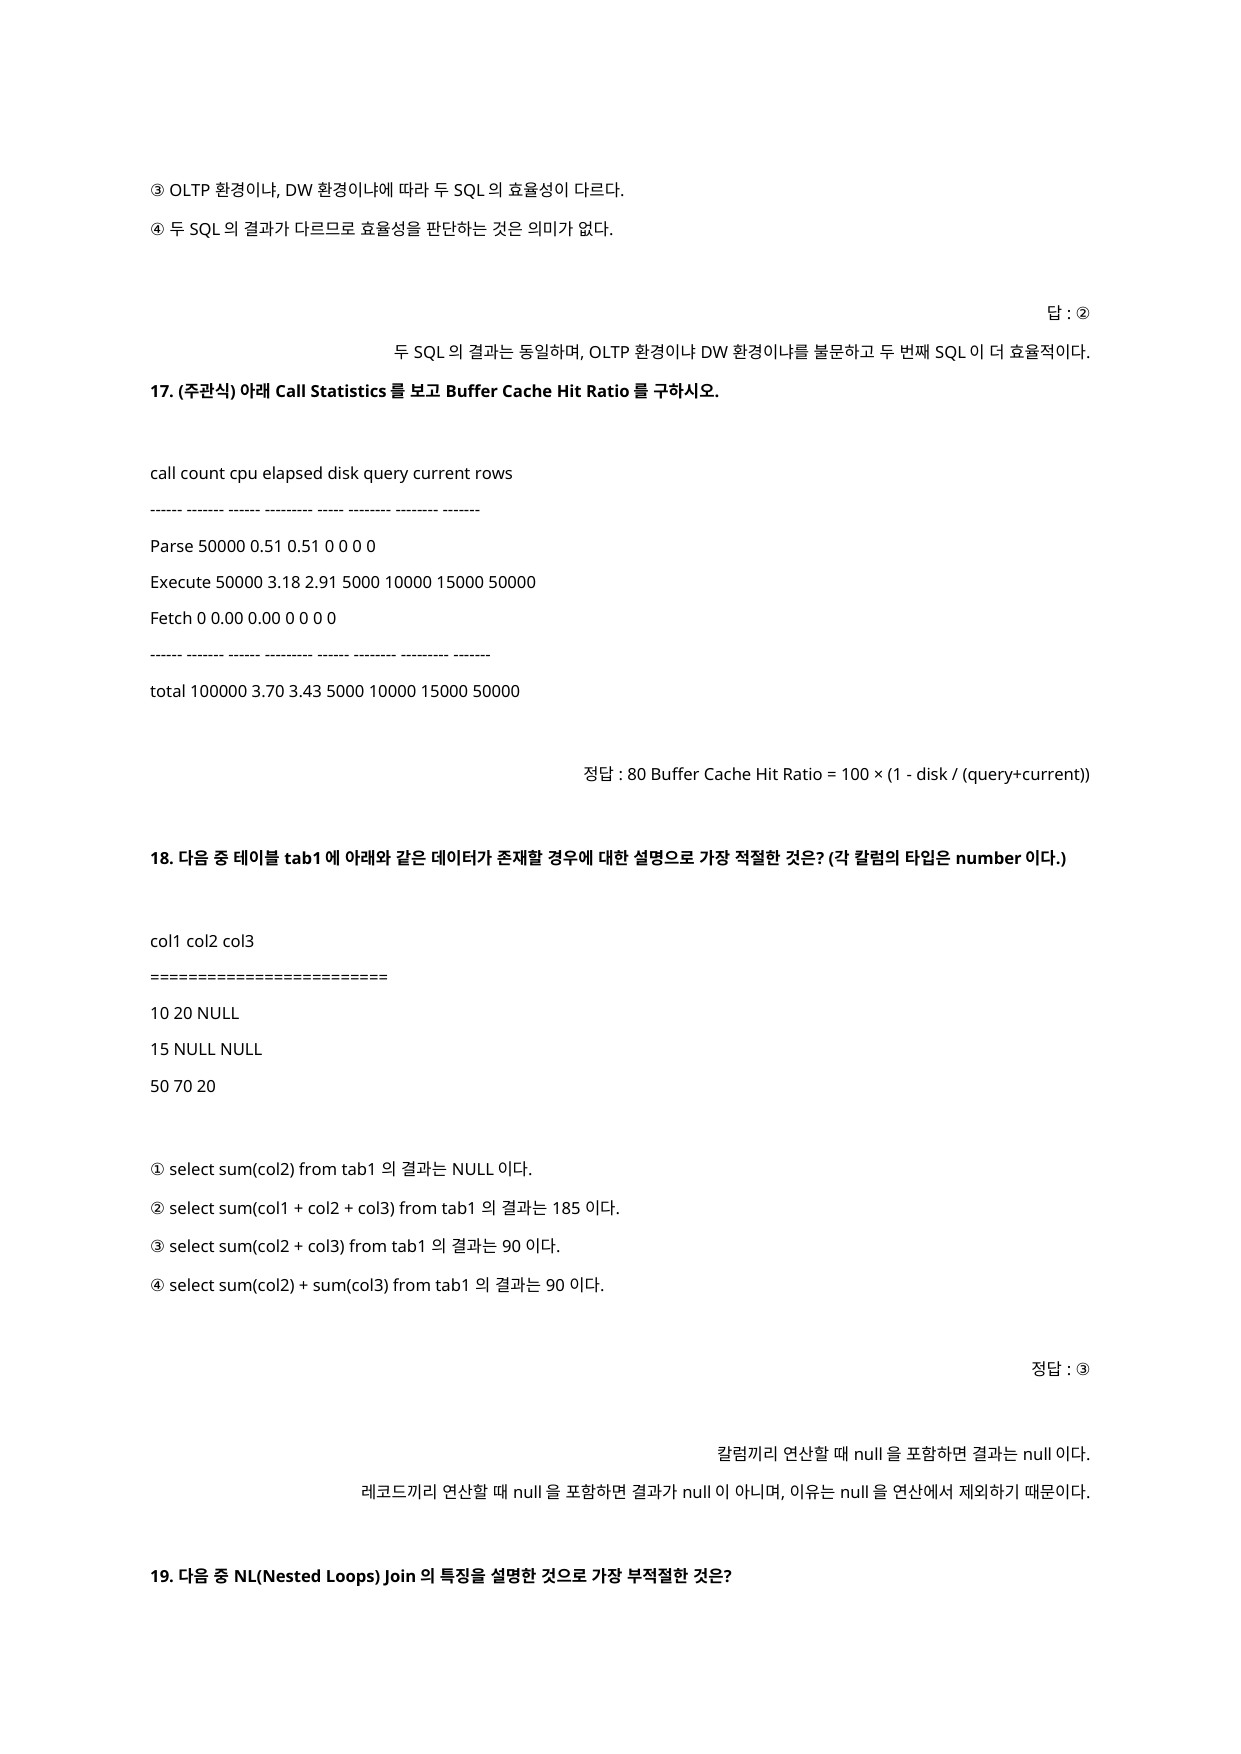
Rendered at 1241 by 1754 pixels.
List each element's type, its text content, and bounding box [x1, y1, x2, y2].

text col1 col2 col3 [150, 929, 1090, 952]
text Execute 50000 3.18 2.91 5000 10000 15000 50000 [150, 571, 1090, 593]
text ③ select sum(col2 + col3) from tab1 의 결과는 90 이다. [150, 1233, 1090, 1258]
text ③ OLTP 환경이냐, DW 환경이냐에 따라 두 SQL의 효율성이 다르다. [150, 177, 1090, 201]
text ④ 두 SQL의 결과가 다르므로 효율성을 판단하는 것은 의미가 없다. [150, 216, 1090, 240]
text call count cpu elapsed disk query current rows [150, 462, 1090, 484]
text 정답 : 80 Buffer Cache Hit Ratio = 100 × (1 - disk / (query+current)) [150, 761, 1090, 785]
text 정답 : ③ [150, 1356, 1090, 1381]
text Parse 50000 0.51 0.51 0 0 0 0 [150, 534, 1090, 557]
text Fetch 0 0.00 0.00 0 0 0 0 [150, 607, 1090, 629]
text ④ select sum(col2) + sum(col3) from tab1 의 결과는 90 이다. [150, 1272, 1090, 1296]
text 레코드끼리 연산할 때 null을 포함하면 결과가 null이 아니며, 이유는 null을 연산에서 제외하기 때문이다. [150, 1479, 1090, 1503]
text ① select sum(col2) from tab1 의 결과는 NULL이다. [150, 1156, 1090, 1180]
text ========================= [150, 966, 1090, 988]
text 19. 다음 중 NL(Nested Loops) Join의 특징을 설명한 것으로 가장 부적절한 것은? [150, 1563, 1090, 1588]
text 답 : ② [150, 300, 1090, 324]
text ------ ------- ------ --------- ------ -------- --------- ------- [150, 643, 1090, 666]
text 두 SQL의 결과는 동일하며, OLTP 환경이냐 DW 환경이냐를 불문하고 두 번째 SQL이 더 효율적이다. [150, 339, 1090, 363]
text ------ ------- ------ --------- ----- -------- -------- ------- [150, 498, 1090, 521]
text 17. (주관식) 아래 Call Statistics를 보고 Buffer Cache Hit Ratio를 구하시오. [150, 378, 1090, 402]
text 10 20 NULL [150, 1002, 1090, 1024]
text 50 70 20 [150, 1074, 1090, 1097]
text ② select sum(col1 + col2 + col3) from tab1 의 결과는 185 이다. [150, 1195, 1090, 1219]
text 칼럼끼리 연산할 때 null을 포함하면 결과는 null이다. [150, 1441, 1090, 1465]
text total 100000 3.70 3.43 5000 10000 15000 50000 [150, 679, 1090, 702]
text 15 NULL NULL [150, 1038, 1090, 1061]
text 18. 다음 중 테이블 tab1에 아래와 같은 데이터가 존재할 경우에 대한 설명으로 가장 적절한 것은? (각 칼럼의 타입은 number이다.) [150, 845, 1090, 869]
